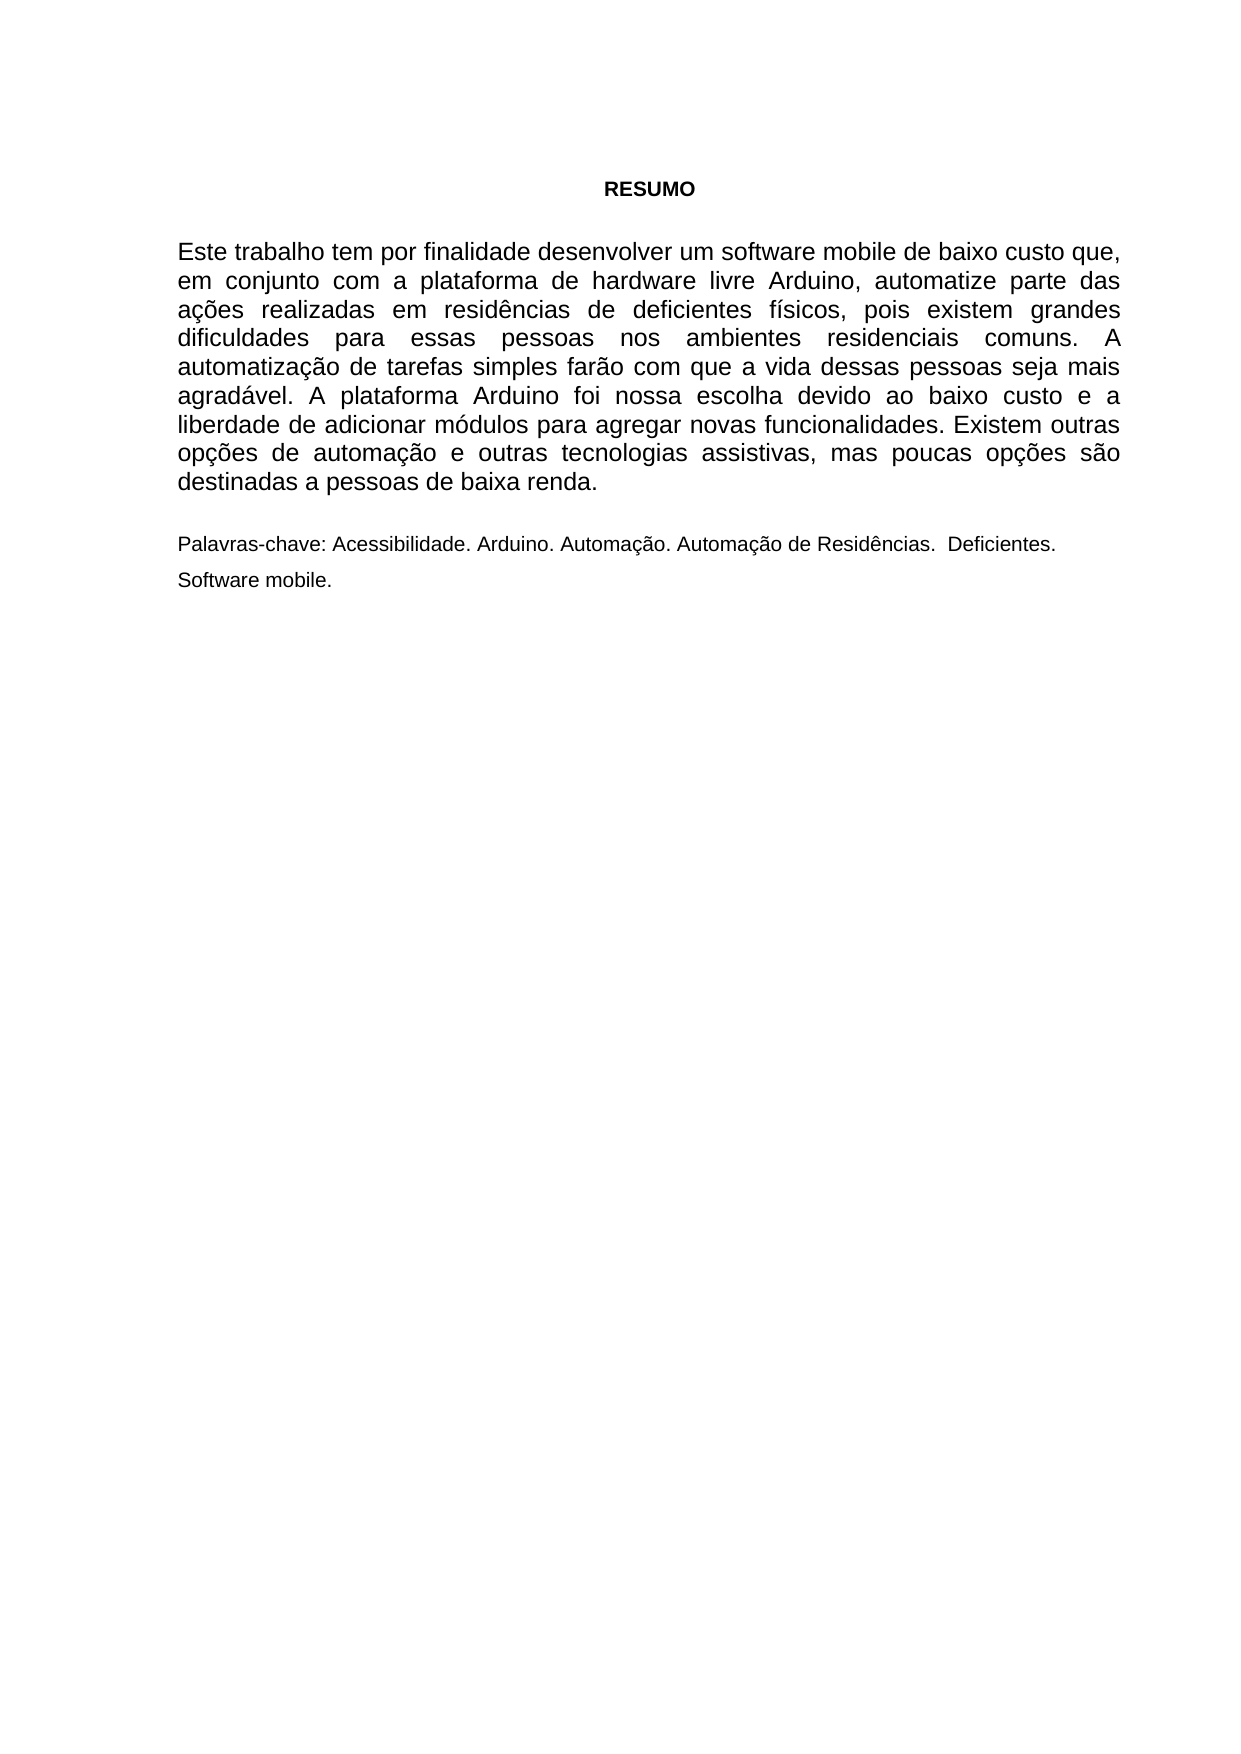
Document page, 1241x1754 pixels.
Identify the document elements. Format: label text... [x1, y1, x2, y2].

text Este trabalho tem por finalidade desenvolver um software mobile de baixo custo que, em conjunto com a plataforma de hardware livre Arduino, automatize parte das ações realizadas em residências de deficientes físicos, pois existem grandes dificuldades para essas pessoas nos ambientes residenciais comuns. A automatização de tarefas simples farão com que a vida dessas pessoas seja mais agradável. A plataforma Arduino foi nossa escolha devido ao baixo custo e a liberdade de adicionar módulos para agregar novas funcionalidades. Existem outras opções de automação e outras tecnologias assistivas, mas poucas opções são destinadas a pessoas de baixa renda. [177, 237, 1122, 496]
text Palavras-chave: Acessibilidade. Arduino. Automação. Automação de Residências. Deficientes. Software mobile. [177, 532, 1122, 592]
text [177, 177, 1122, 201]
